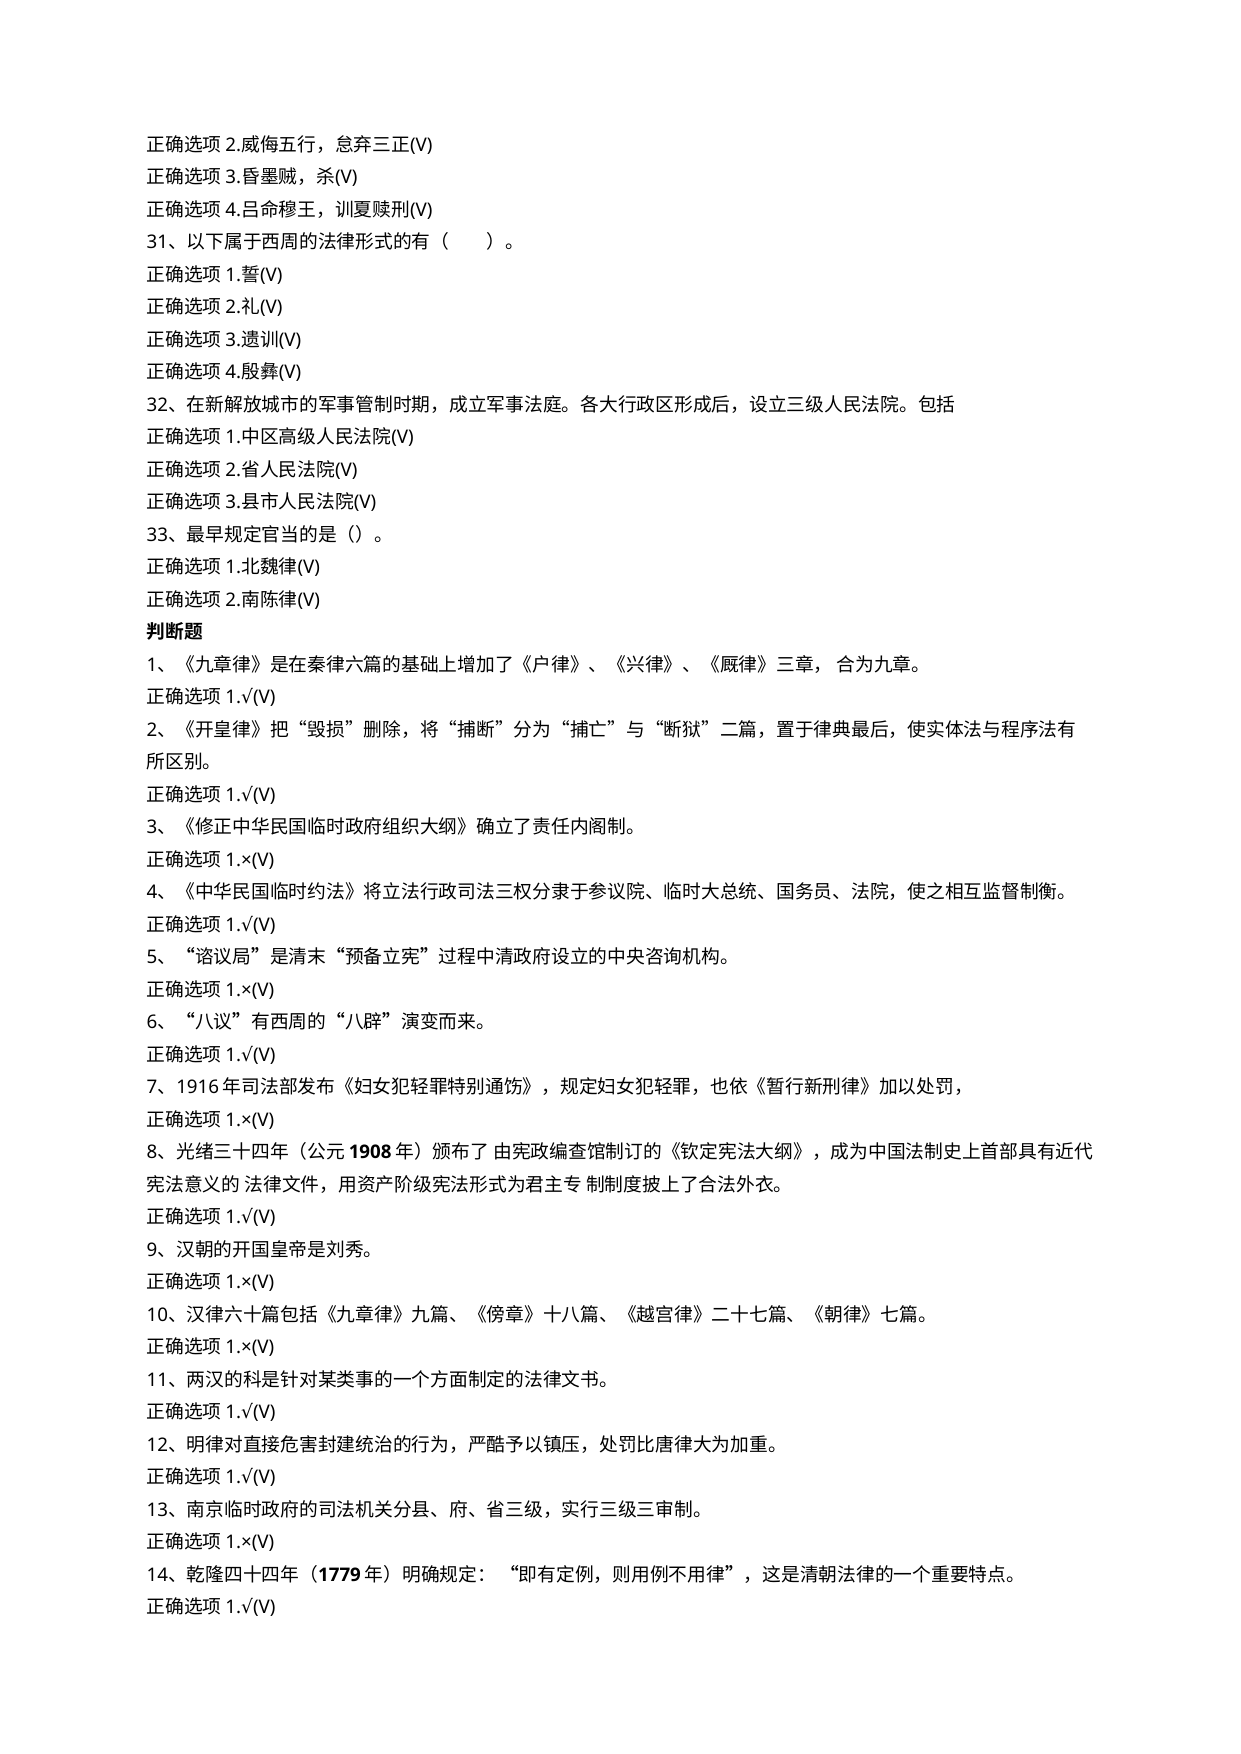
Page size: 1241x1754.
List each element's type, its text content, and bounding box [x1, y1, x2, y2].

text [146, 127, 1094, 614]
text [146, 647, 1094, 1622]
text 判断题 [146, 614, 1094, 647]
